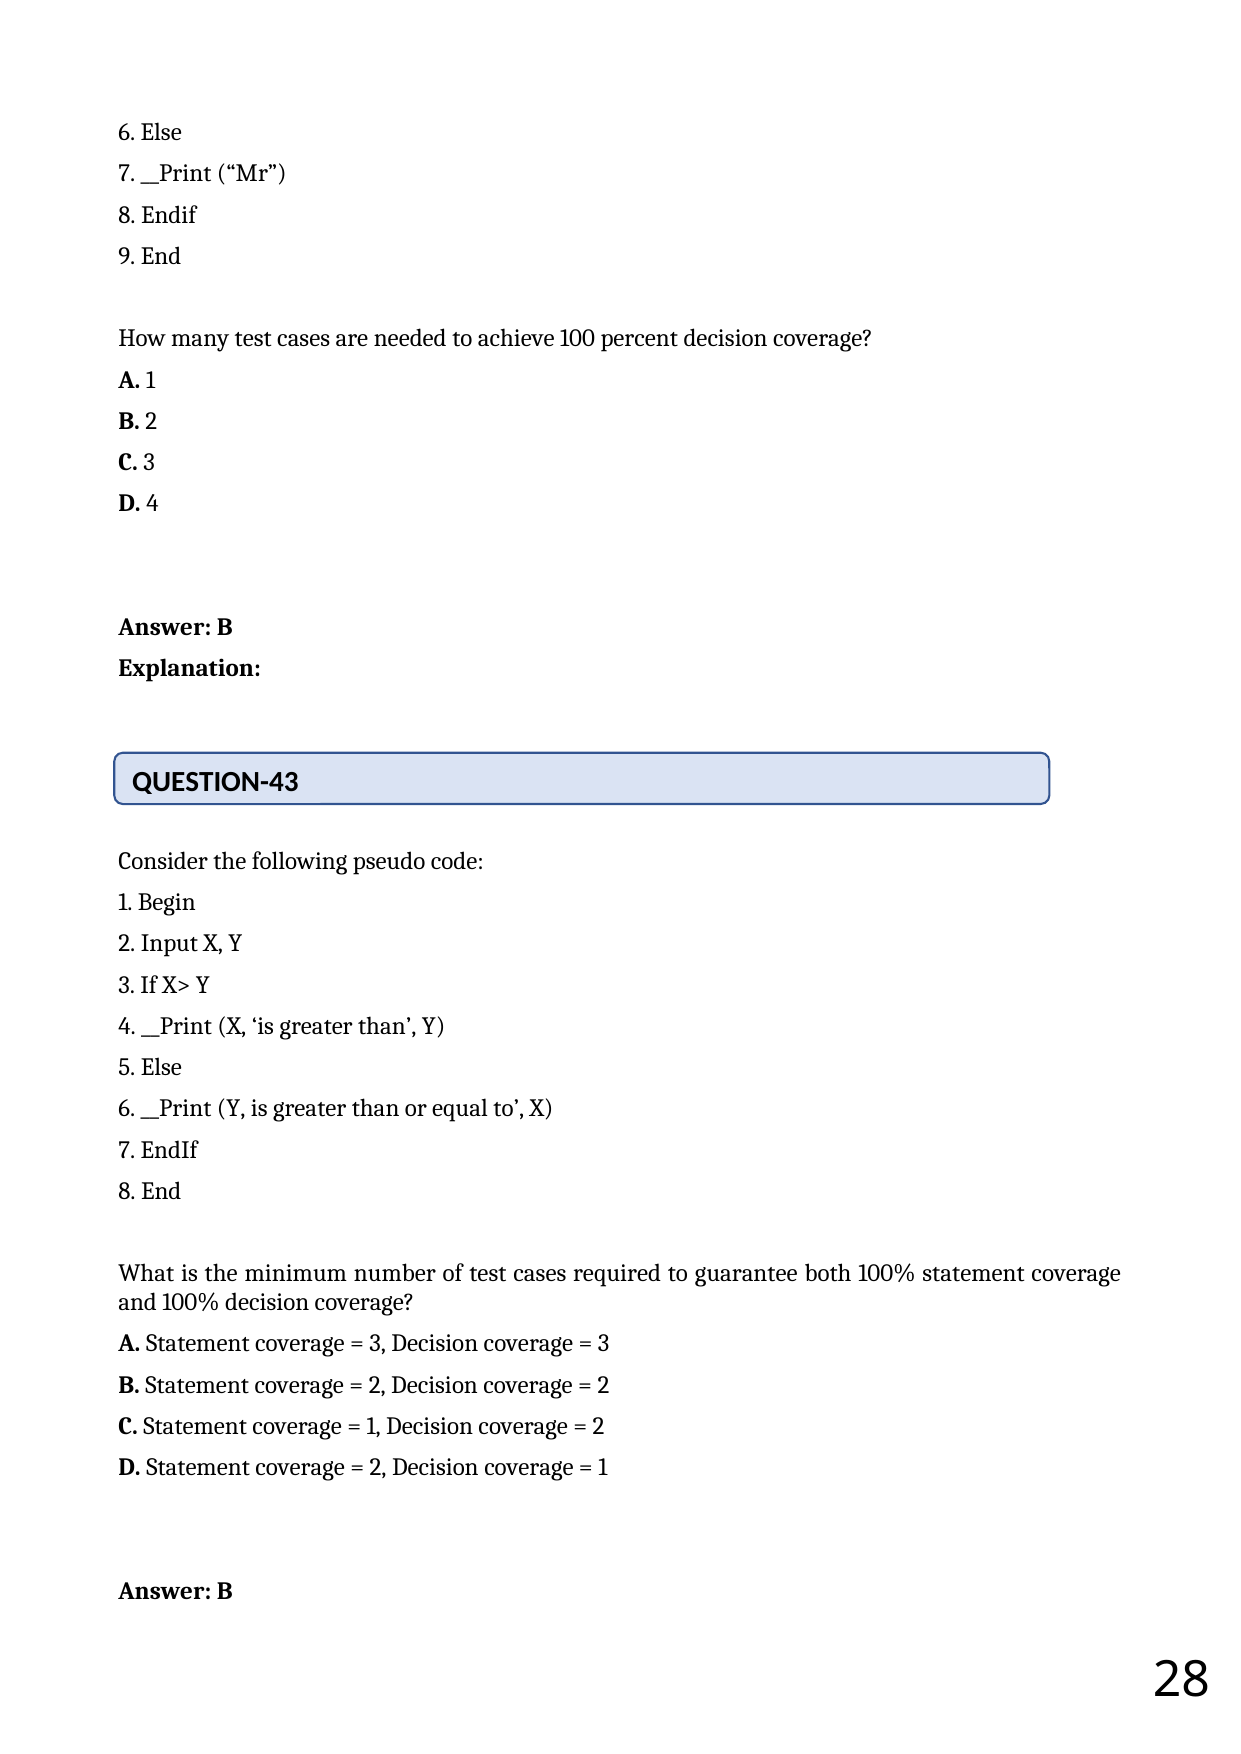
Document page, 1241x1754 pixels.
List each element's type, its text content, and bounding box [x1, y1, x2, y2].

text Explanation: [118, 654, 1122, 683]
text B. 2 [118, 407, 1122, 436]
text How many test cases are needed to achieve 100 percent decision coverage? [118, 324, 1122, 353]
text 7. EndIf [118, 1136, 1122, 1164]
text C. 3 [118, 448, 1122, 477]
text Consider the following pseudo code: [118, 847, 1122, 876]
text Answer: B [118, 613, 1122, 642]
text Answer: B [118, 1577, 1122, 1606]
text 8. Endif [118, 201, 1122, 229]
text 4. __Print (X, ‘is greater than’, Y) [118, 1012, 1122, 1041]
text 2. Input X, Y [118, 929, 1122, 958]
text 9. End [118, 242, 1122, 271]
text D. 4 [118, 489, 1122, 518]
text A. 1 [118, 366, 1122, 394]
text 3. If X> Y [118, 971, 1122, 999]
text 1. Begin [118, 888, 1122, 917]
text What is the minimum number of test cases required to guarantee both 100% statement coverage and 100% decision coverage? [118, 1259, 1122, 1317]
text 6. Else [118, 118, 1122, 147]
text 5. Else [118, 1053, 1122, 1082]
text C. Statement coverage = 1, Decision coverage = 2 [118, 1412, 1122, 1441]
text A. Statement coverage = 3, Decision coverage = 3 [118, 1329, 1122, 1358]
text B. Statement coverage = 2, Decision coverage = 2 [118, 1371, 1122, 1399]
text 7. __Print (“Mr”) [118, 159, 1122, 188]
text D. Statement coverage = 2, Decision coverage = 1 [118, 1453, 1122, 1482]
text 6. __Print (Y, is greater than or equal to’, X) [118, 1094, 1122, 1123]
text 8. End [118, 1177, 1122, 1206]
